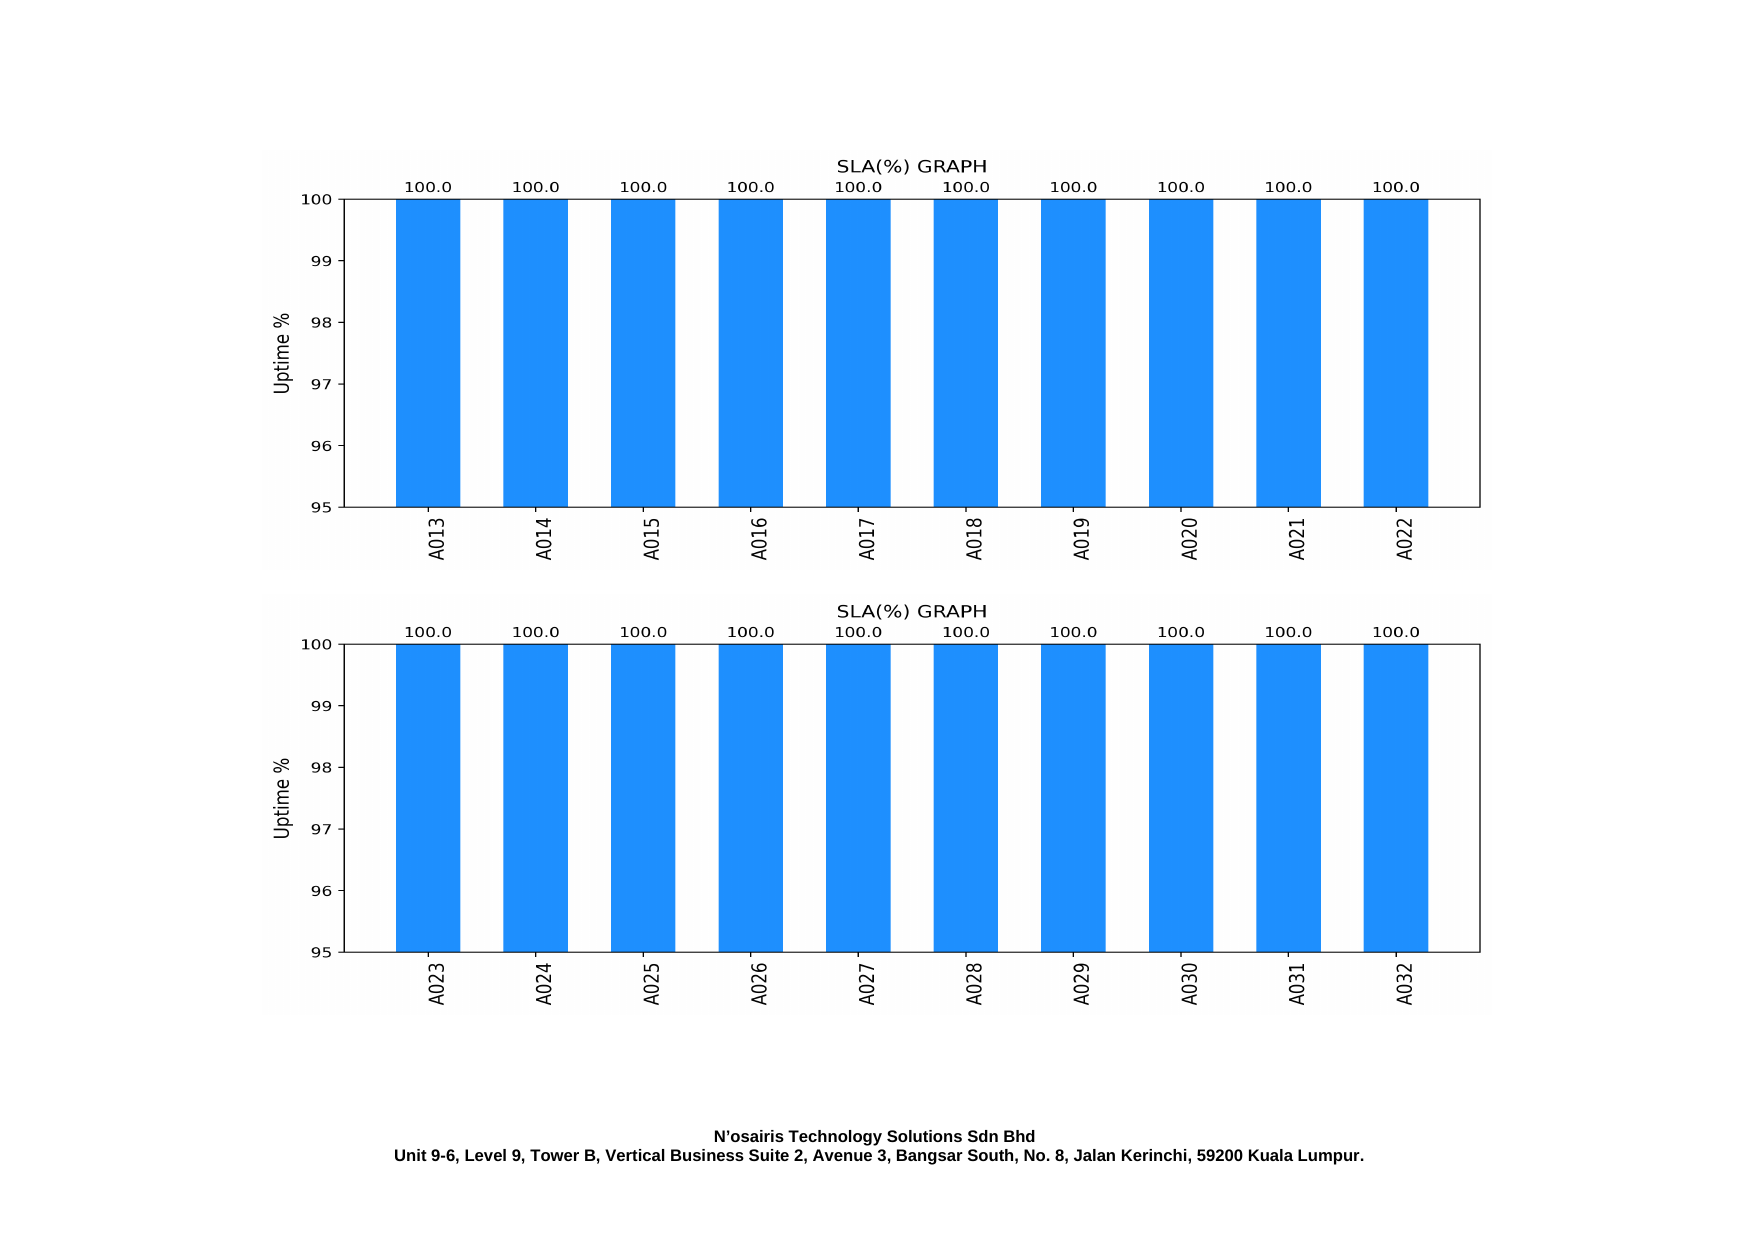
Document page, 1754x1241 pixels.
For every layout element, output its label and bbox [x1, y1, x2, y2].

picture [262, 150, 1492, 570]
picture [262, 594, 1492, 1015]
